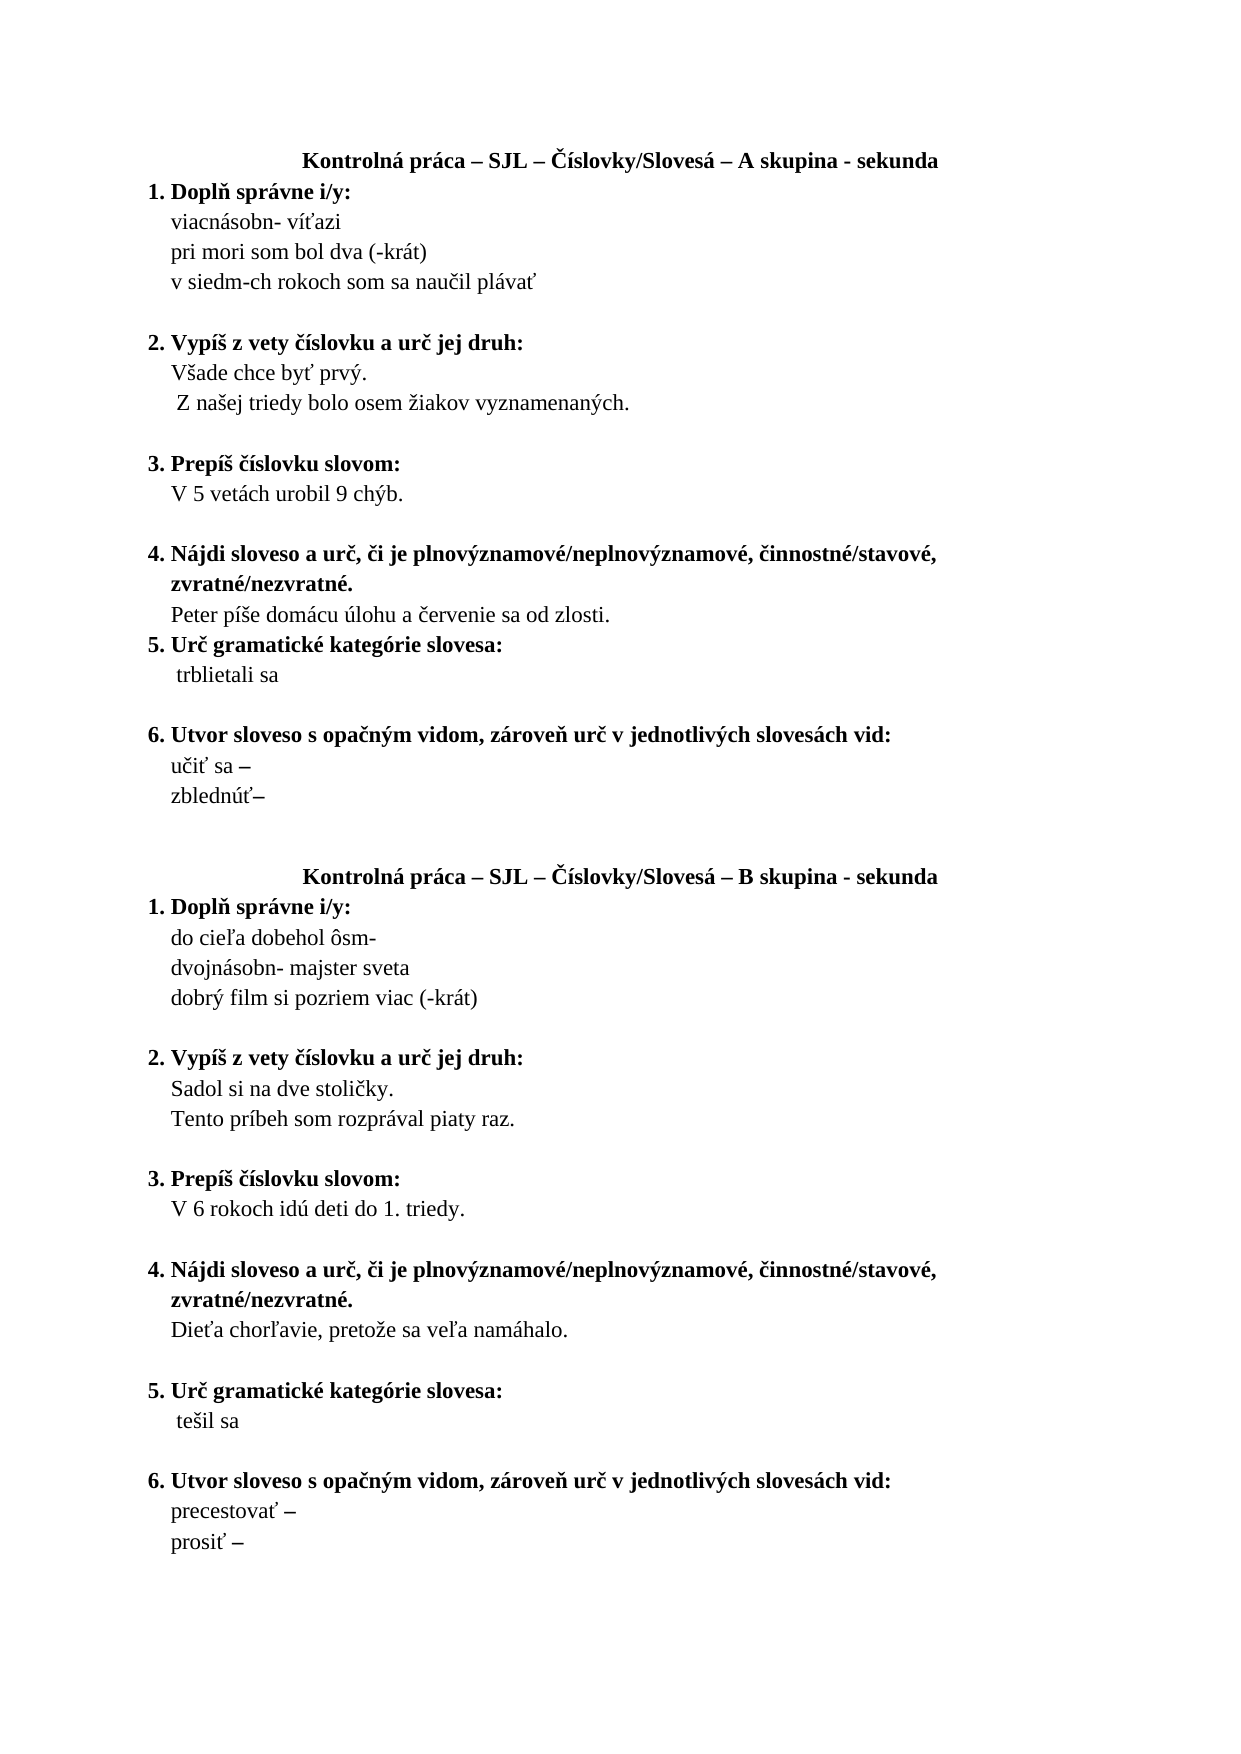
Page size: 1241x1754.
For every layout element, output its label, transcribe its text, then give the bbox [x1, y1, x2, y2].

text V 6 rokoch idú deti do 1. triedy. [148, 1196, 1093, 1222]
text Tento príbeh som rozprával piaty raz. [148, 1105, 1093, 1131]
text 5. Urč gramatické kategórie slovesa: [148, 1377, 1093, 1403]
text učiť sa – [148, 752, 1093, 778]
text 5. Urč gramatické kategórie slovesa: [148, 631, 1093, 657]
text 3. Prepíš číslovku slovom: [148, 1165, 1093, 1192]
text precestovať – [148, 1498, 1093, 1524]
text pri mori som bol dva (-krát) [148, 238, 1093, 264]
text 3. Prepíš číslovku slovom: [148, 450, 1093, 476]
text zvratné/nezvratné. [148, 571, 1093, 597]
text Peter píše domácu úlohu a červenie sa od zlosti. [148, 601, 1093, 627]
text 1. Doplň správne i/y: [148, 893, 1093, 920]
text 1. Doplň správne i/y: [148, 178, 1093, 204]
text v siedm-ch rokoch som sa naučil plávať [148, 268, 1093, 295]
text dobrý film si pozriem viac (-krát) [148, 984, 1093, 1010]
text do cieľa dobehol ôsm- [148, 924, 1093, 950]
text zblednúť– [148, 782, 1093, 808]
text V 5 vetách urobil 9 chýb. [148, 480, 1093, 506]
text zvratné/nezvratné. [148, 1286, 1093, 1312]
text 6. Utvor sloveso s opačným vidom, zároveň urč v jednotlivých slovesách vid: [148, 1467, 1093, 1494]
text 4. Nájdi sloveso a urč, či je plnovýznamové/neplnovýznamové, činnostné/stavové, [148, 540, 1093, 567]
text 6. Utvor sloveso s opačným vidom, zároveň urč v jednotlivých slovesách vid: [148, 722, 1093, 748]
text Sadol si na dve stoličky. [148, 1075, 1093, 1101]
text dvojnásobn- majster sveta [148, 954, 1093, 980]
text Kontrolná práca – SJL – Číslovky/Slovesá – B skupina - sekunda [148, 863, 1093, 889]
text trblietali sa [148, 661, 1093, 687]
text Kontrolná práca – SJL – Číslovky/Slovesá – A skupina - sekunda [148, 148, 1093, 174]
text tešil sa [148, 1407, 1093, 1433]
text prosiť – [148, 1528, 1093, 1554]
text 2. Vypíš z vety číslovku a urč jej druh: [148, 329, 1093, 355]
text viacnásobn- víťazi [148, 208, 1093, 234]
text Z našej triedy bolo osem žiakov vyznamenaných. [148, 389, 1093, 416]
text Dieťa chorľavie, pretože sa veľa namáhalo. [148, 1316, 1093, 1343]
text 4. Nájdi sloveso a urč, či je plnovýznamové/neplnovýznamové, činnostné/stavové, [148, 1256, 1093, 1282]
text Všade chce byť prvý. [148, 359, 1093, 385]
text 2. Vypíš z vety číslovku a urč jej druh: [148, 1044, 1093, 1071]
